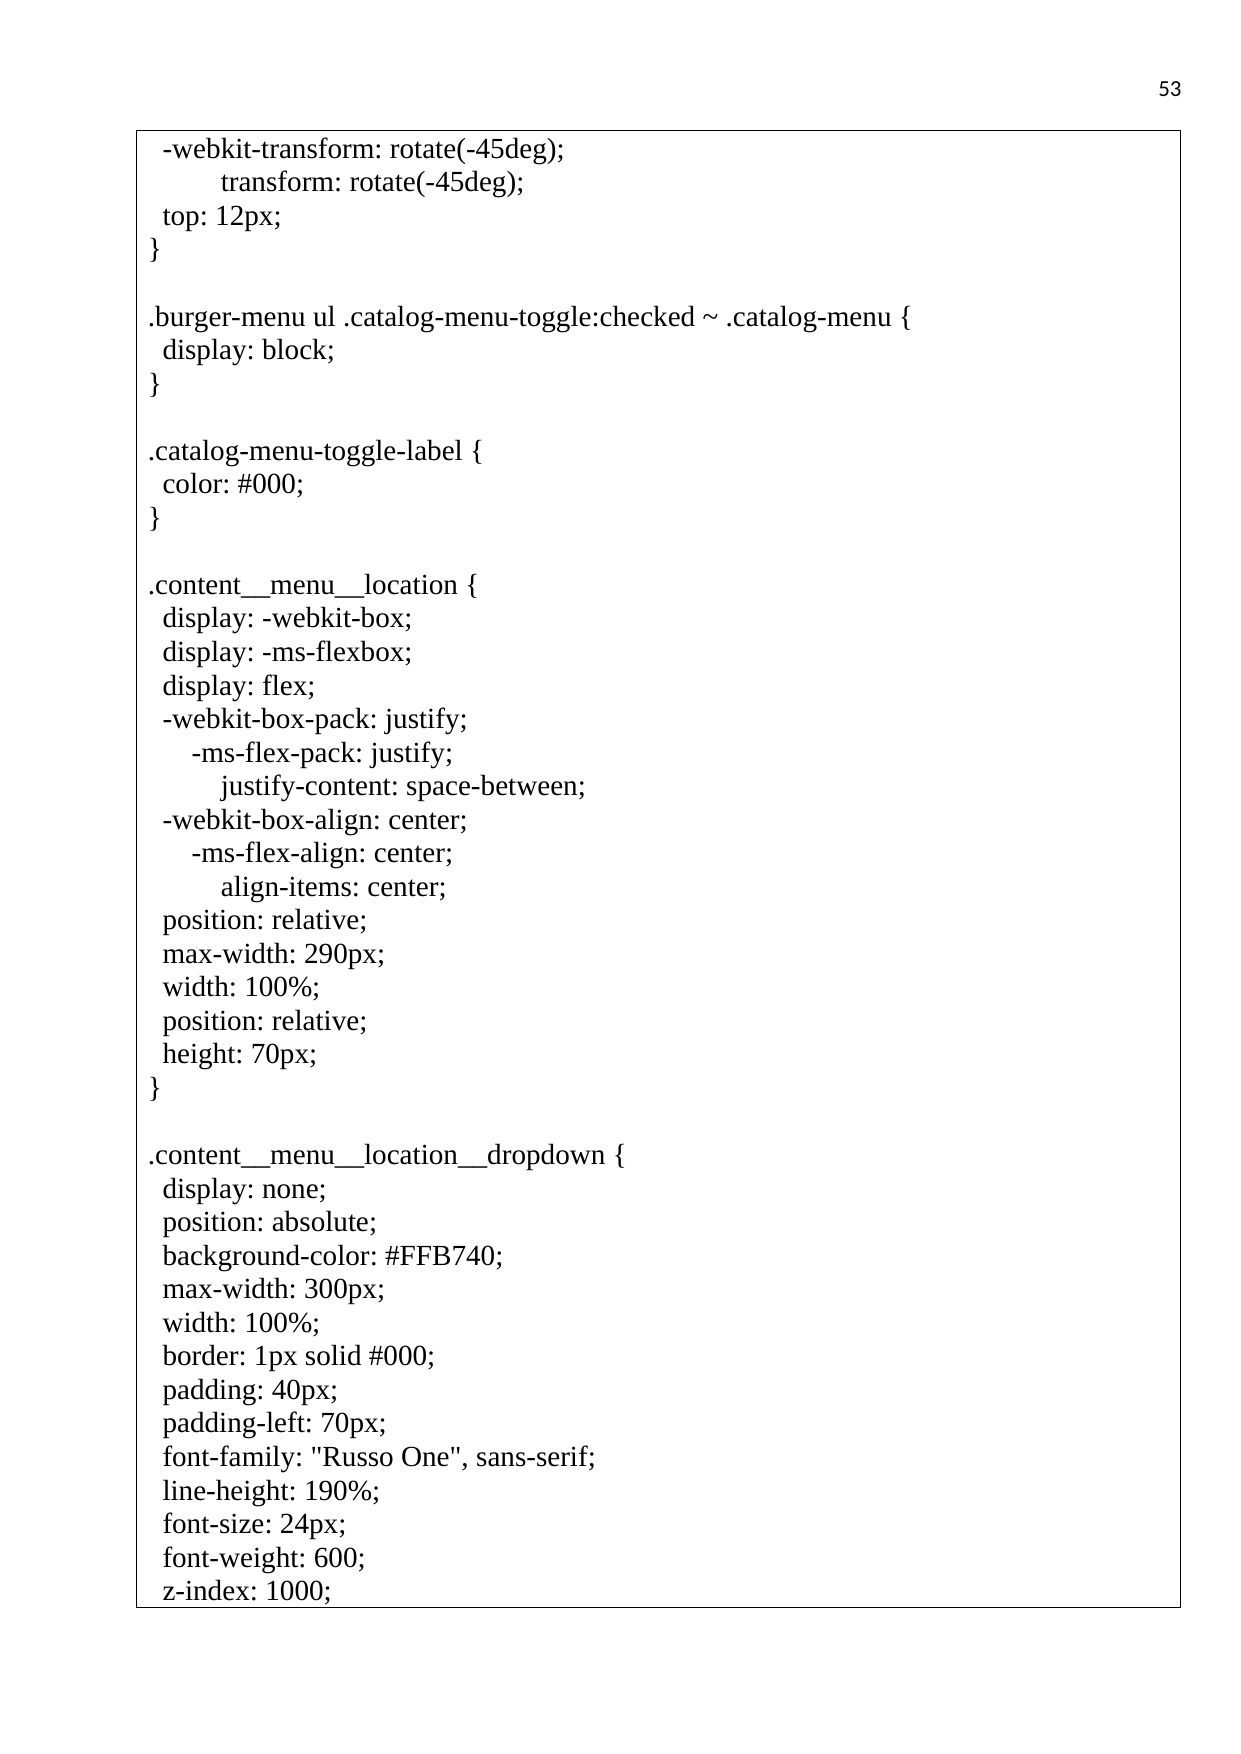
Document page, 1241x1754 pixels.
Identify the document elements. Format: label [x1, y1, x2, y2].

table_header [137, 131, 1180, 1607]
